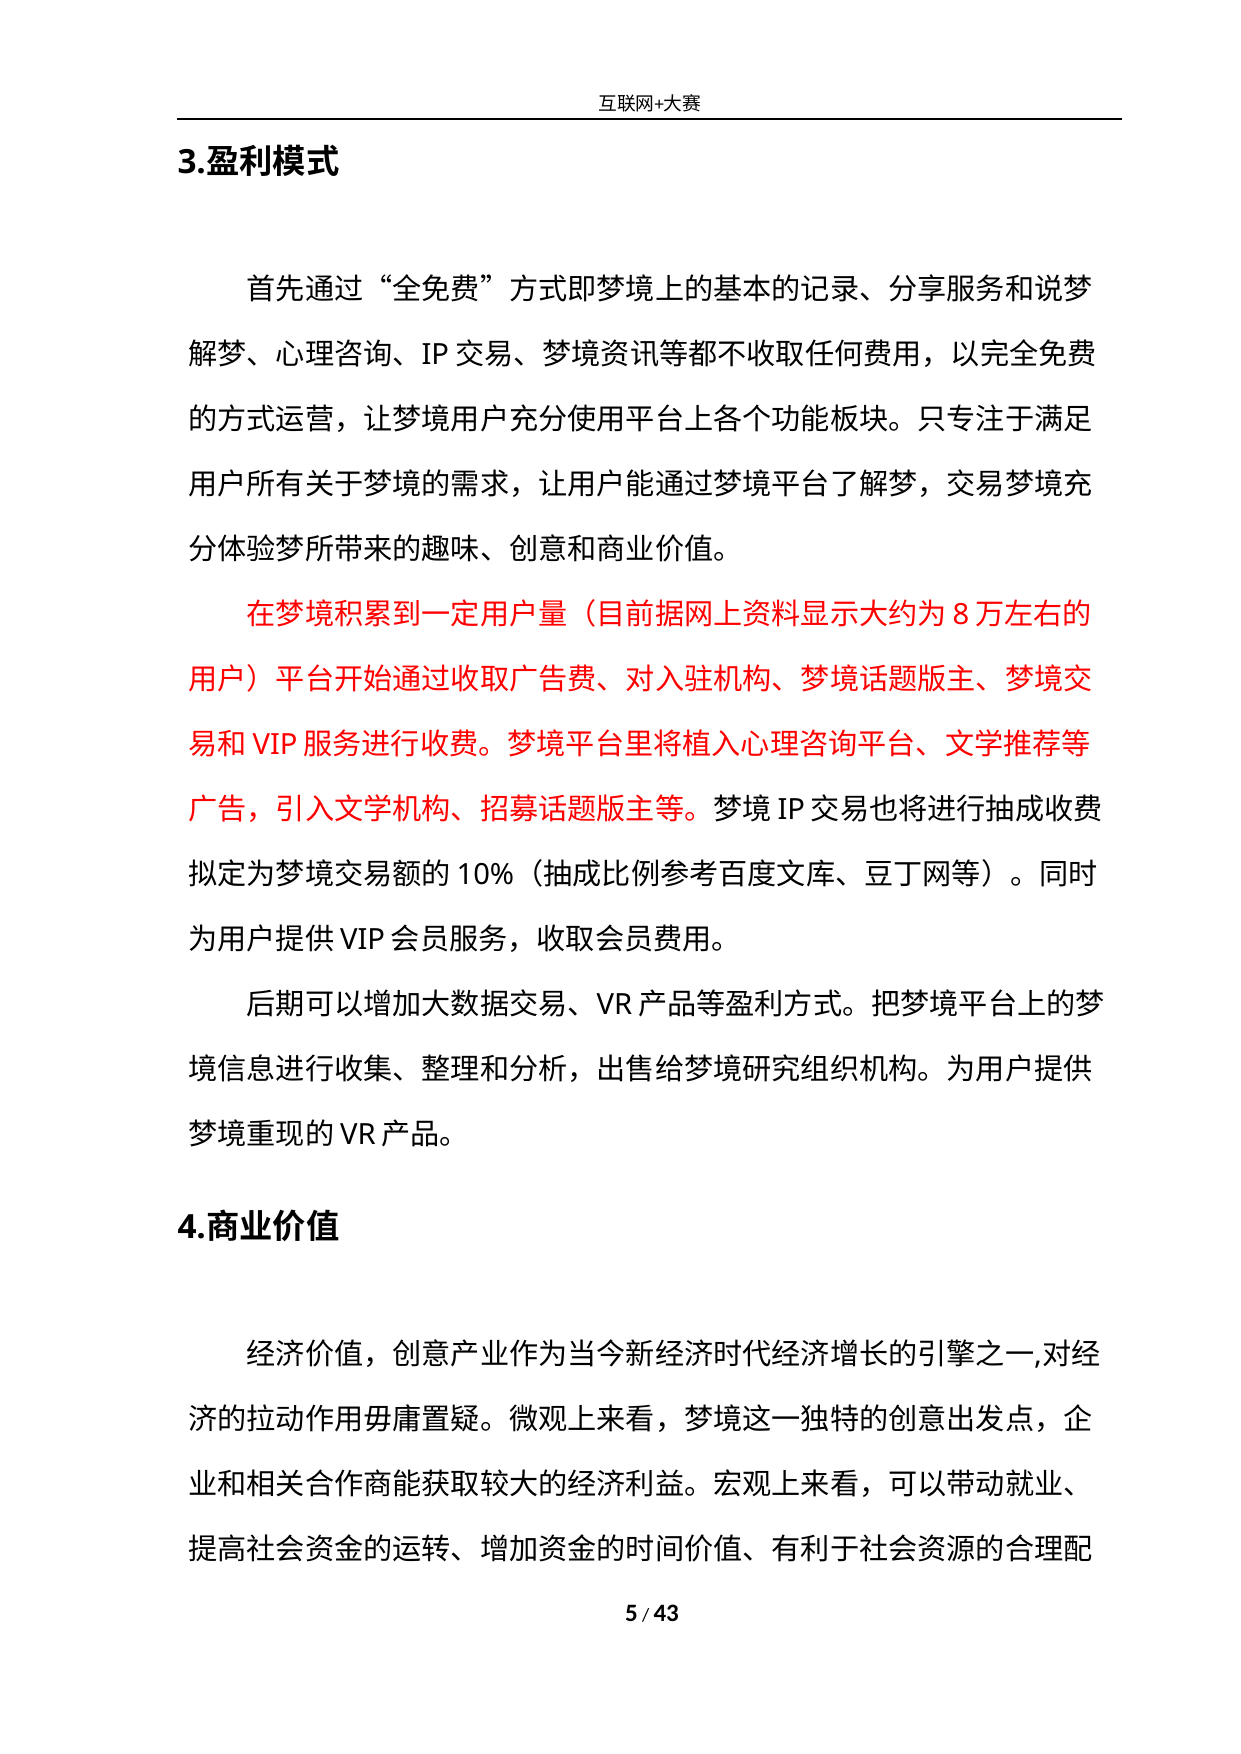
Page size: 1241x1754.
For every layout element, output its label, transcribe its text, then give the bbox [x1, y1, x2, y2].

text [188, 1319, 1111, 1579]
text 首先通过“全免费”方式即梦境上的基本的记录、分享服务和说梦解梦、心理咨询、IP交易、梦境资讯等都不收取任何费用，以完全免费的方式运营，让梦境用户充分使用平台上各个功能板块。只专注于满足用户所有关于梦境的需求，让用户能通过梦境平台了解梦，交易梦境充分体验梦所带来的趣味、创意和商业价值。 [188, 254, 1111, 579]
subtitle 3.盈利模式 [177, 127, 1122, 192]
text 后期可以增加大数据交易、VR产品等盈利方式。把梦境平台上的梦境信息进行收集、整理和分析，出售给梦境研究组织机构。为用户提供梦境重现的VR产品。 [188, 969, 1111, 1164]
text 在梦境积累到一定用户量（目前据网上资料显示大约为8万左右的用户）平台开始通过收取广告费、对入驻机构、梦境话题版主、梦境交易和VIP服务进行收费。梦境平台里将植入心理咨询平台、文学推荐等广告，引入文学机构、招募话题版主等。梦境IP交易也将进行抽成收费拟定为梦境交易额的10%（抽成比例参考百度文库、豆丁网等）。同时为用户提供VIP会员服务，收取会员费用。 [188, 579, 1111, 969]
subtitle 4.商业价值 [177, 1192, 1122, 1257]
